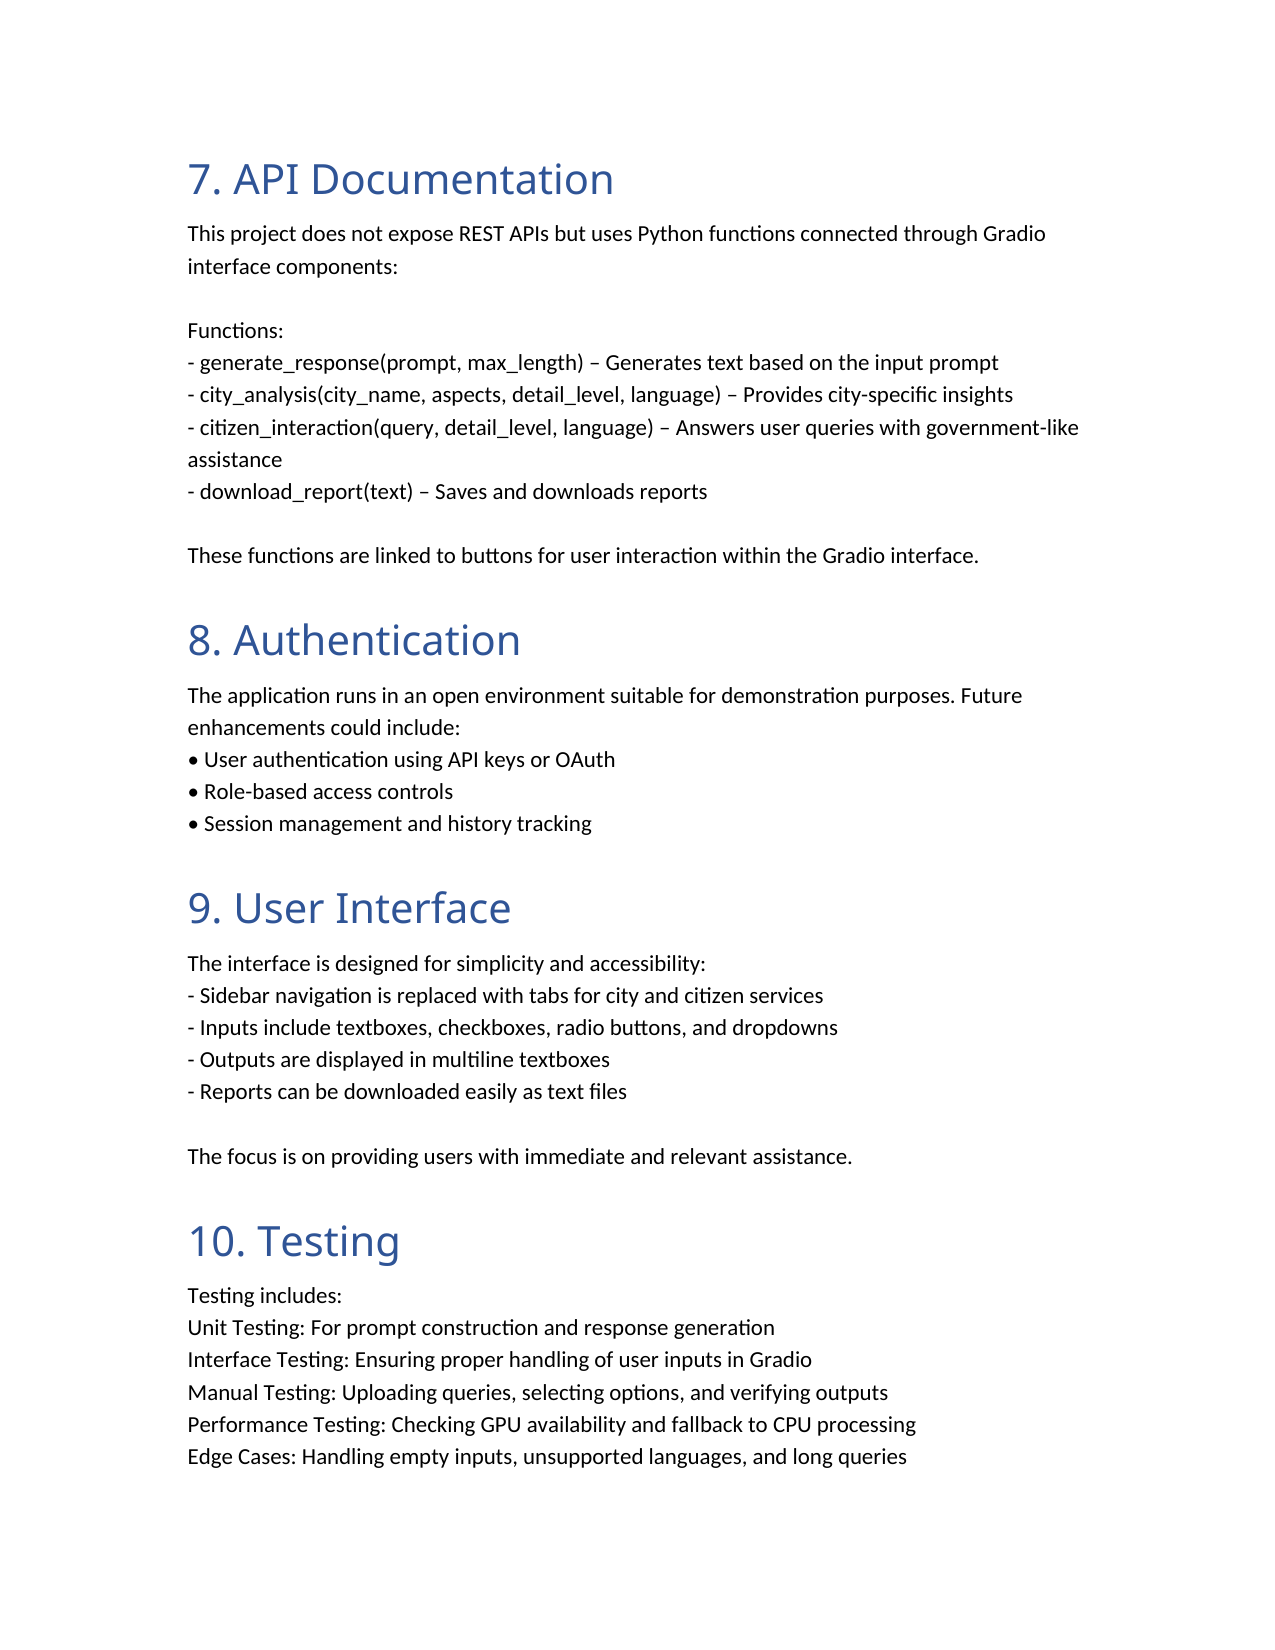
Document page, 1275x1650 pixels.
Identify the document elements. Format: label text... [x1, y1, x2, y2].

subtitle 10. Testing [187, 1212, 1087, 1268]
subtitle 8. Authentication [187, 611, 1087, 668]
text Testing includes: Unit Testing: For prompt construction and response generation Interface Testing: Ensuring proper handling of user inputs in Gradio Manual Testing: Uploading queries, selecting options, and verifying outputs Performance Testing: Checking GPU availability and fallback to CPU processing Edge Cases: Handling empty inputs, unsupported languages, and long queries [187, 1281, 1087, 1470]
subtitle 9. User Interface [187, 879, 1087, 936]
subtitle 7. API Documentation [187, 150, 1087, 207]
text This project does not expose REST APIs but uses Python functions connected through Gradio interface components: Functions: - generate_response(prompt, max_length) – Generates text based on the input prompt - city_analysis(city_name, aspects, detail_level, language) – Provides city-specific insights - citizen_interaction(query, detail_level, language) – Answers user queries with government-like assistance - download_report(text) – Saves and downloads reports These functions are linked to buttons for user interaction within the Gradio interface. [187, 219, 1087, 569]
text The application runs in an open environment suitable for demonstration purposes. Future enhancements could include: • User authentication using API keys or OAuth • Role-based access controls • Session management and history tracking [187, 681, 1087, 837]
text The interface is designed for simplicity and accessibility: - Sidebar navigation is replaced with tabs for city and citizen services - Inputs include textboxes, checkboxes, radio buttons, and dropdowns - Outputs are displayed in multiline textboxes - Reports can be downloaded easily as text files The focus is on providing users with immediate and relevant assistance. [187, 949, 1087, 1170]
